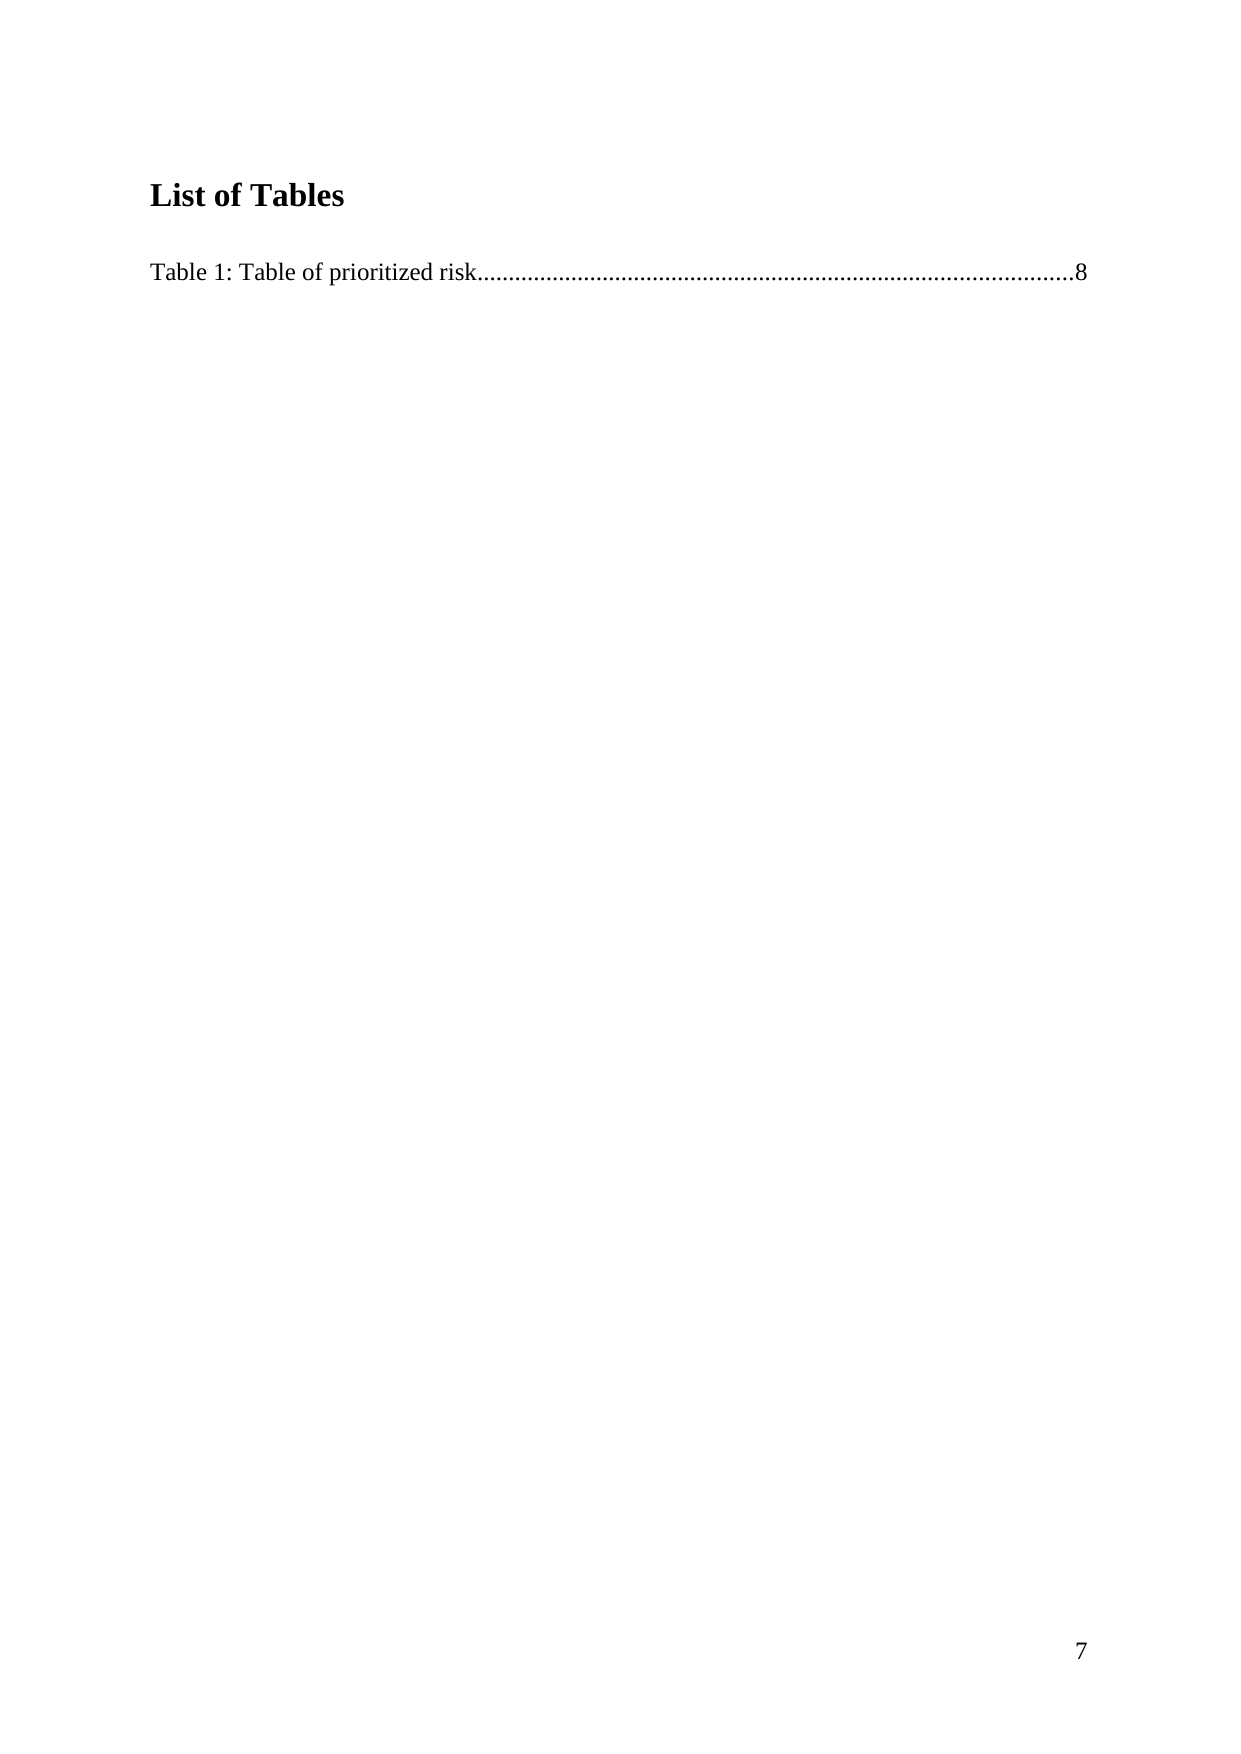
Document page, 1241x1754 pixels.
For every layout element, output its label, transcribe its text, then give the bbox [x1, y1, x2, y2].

text Table 1: Table of prioritized risk 8 [150, 257, 1090, 286]
subtitle List of Tables [150, 175, 1090, 213]
